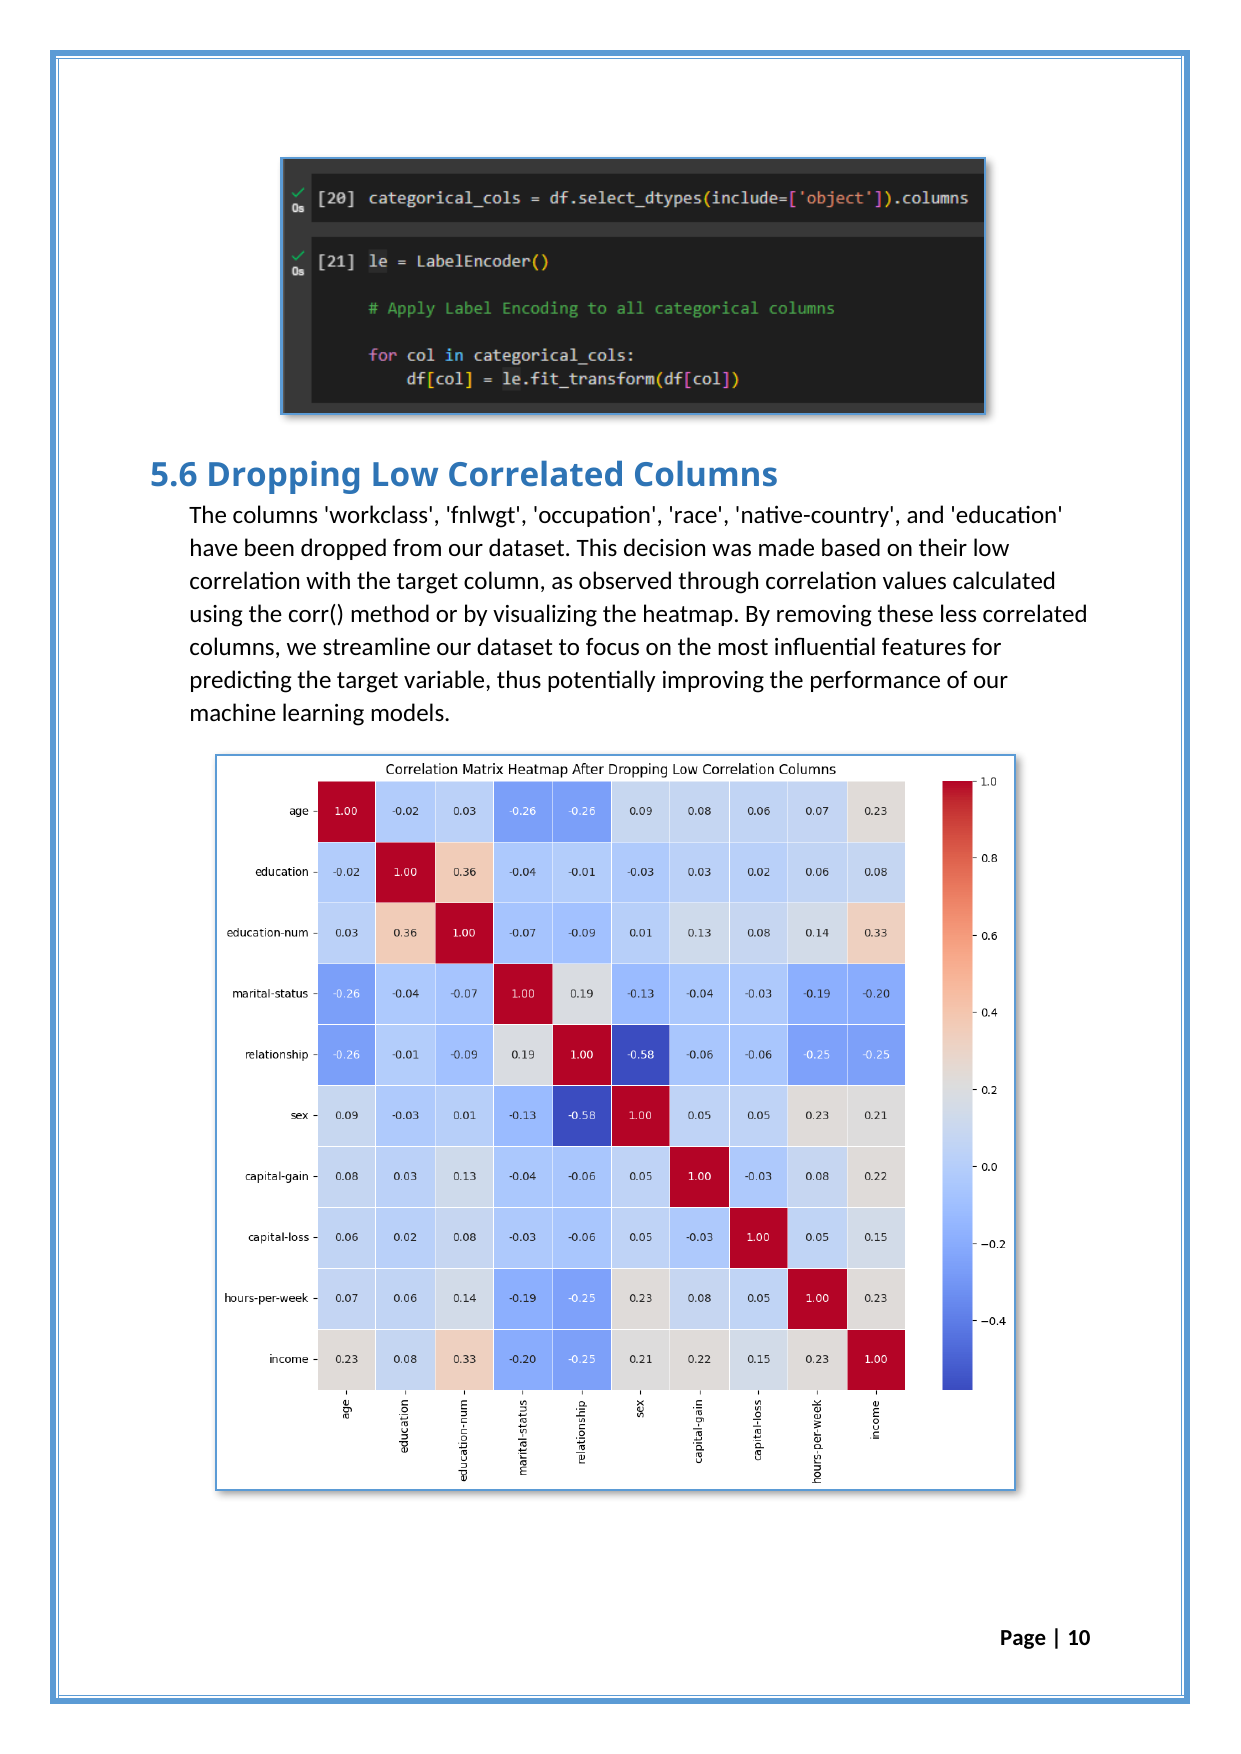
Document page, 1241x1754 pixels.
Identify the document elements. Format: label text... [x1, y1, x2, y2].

picture [217, 756, 1014, 1489]
text The columns 'workclass', 'fnlwgt', 'occupation', 'race', 'native-country', and 'education' have been dropped from our dataset. This decision was made based on their low correlation with the target column, as observed through correlation values calculated using the corr() method or by visualizing the heatmap. By removing these less correlated columns, we streamline our dataset to focus on the most influential features for predicting the target variable, thus potentially improving the performance of our machine learning models. [189, 499, 1090, 727]
subtitle 5.6 Dropping Low Correlated Columns [150, 450, 1090, 496]
picture [283, 159, 984, 413]
